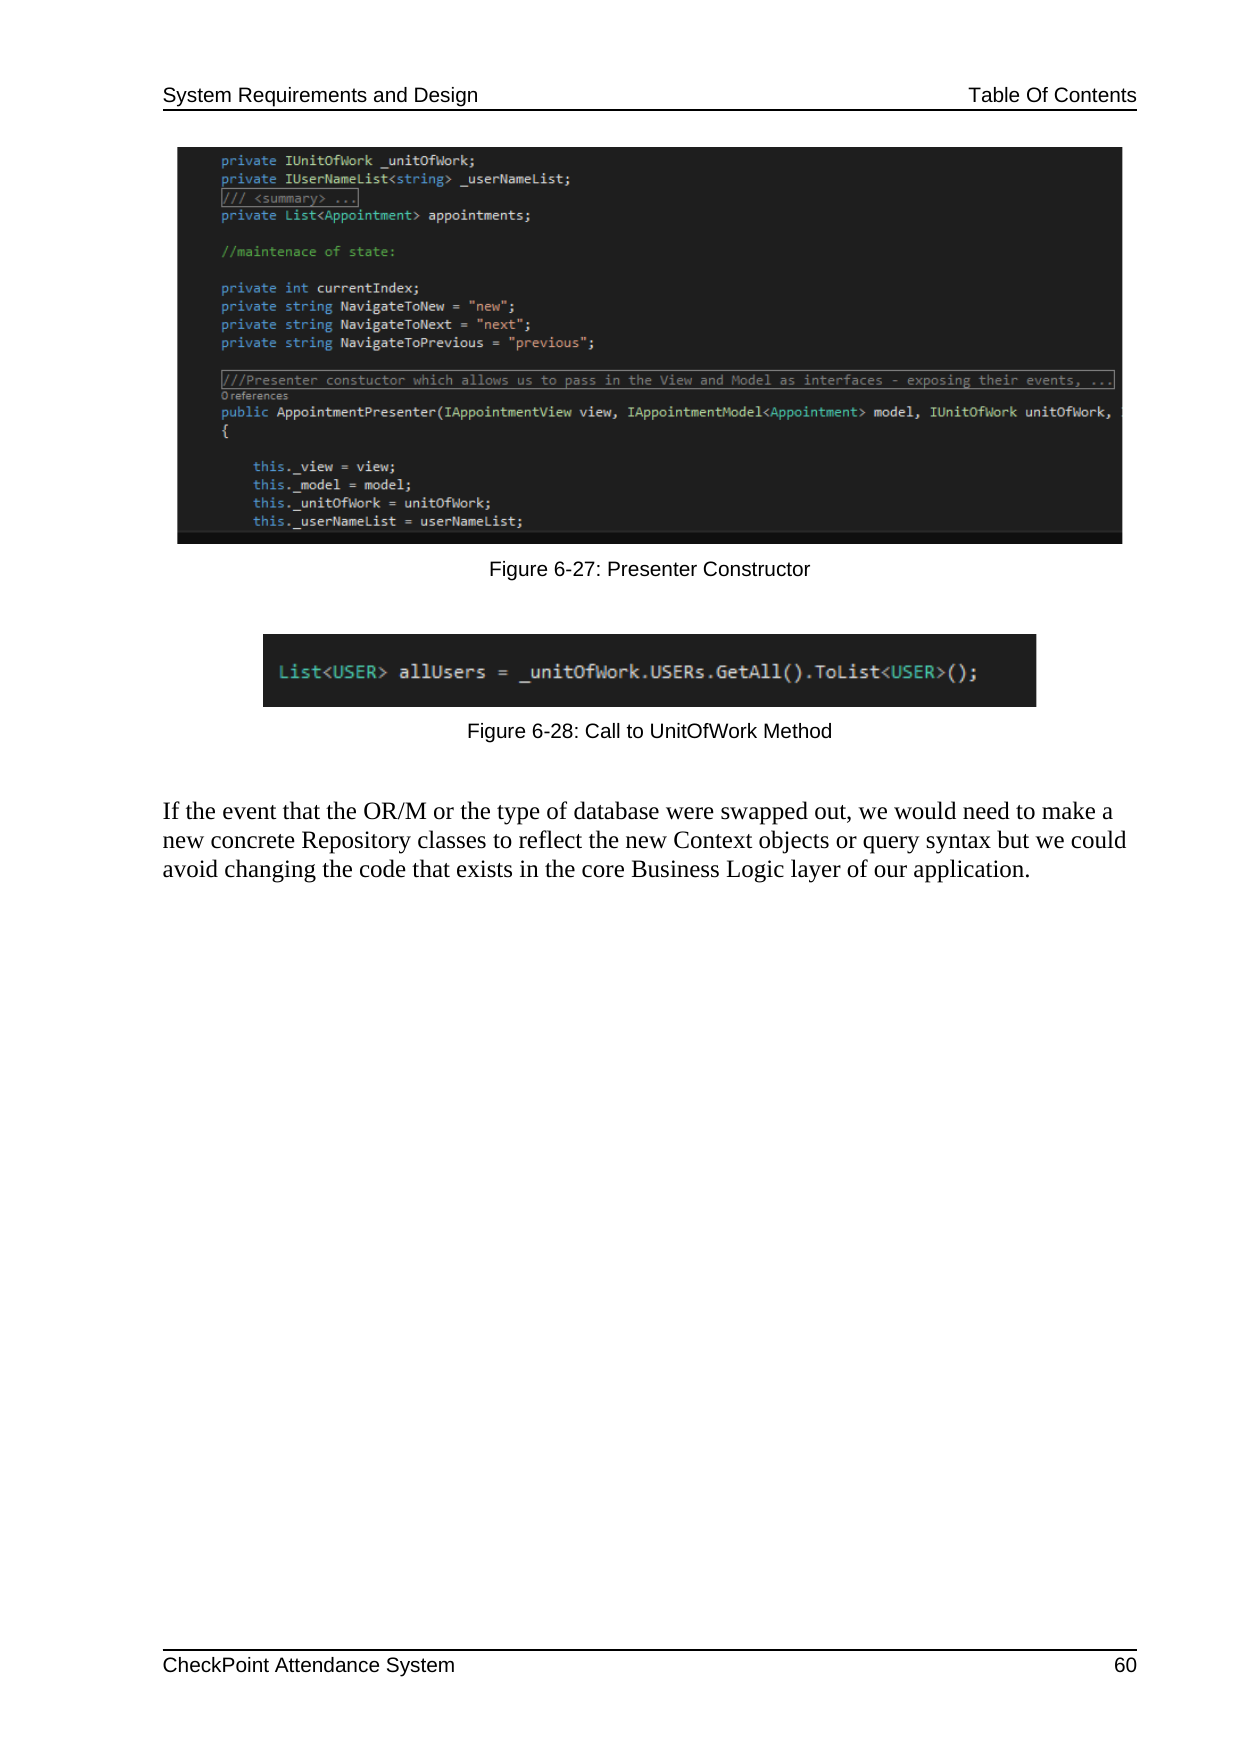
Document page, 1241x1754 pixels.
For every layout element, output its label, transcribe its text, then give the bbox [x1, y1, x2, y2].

picture [263, 634, 1037, 707]
text If the event that the OR/M or the type of database were swapped out, we would need to make a new concrete Repository classes to reflect the new Context objects or query syntax but we could avoid changing the code that exists in the core Business Logic layer of our application. [162, 796, 1137, 883]
picture [177, 147, 1123, 544]
